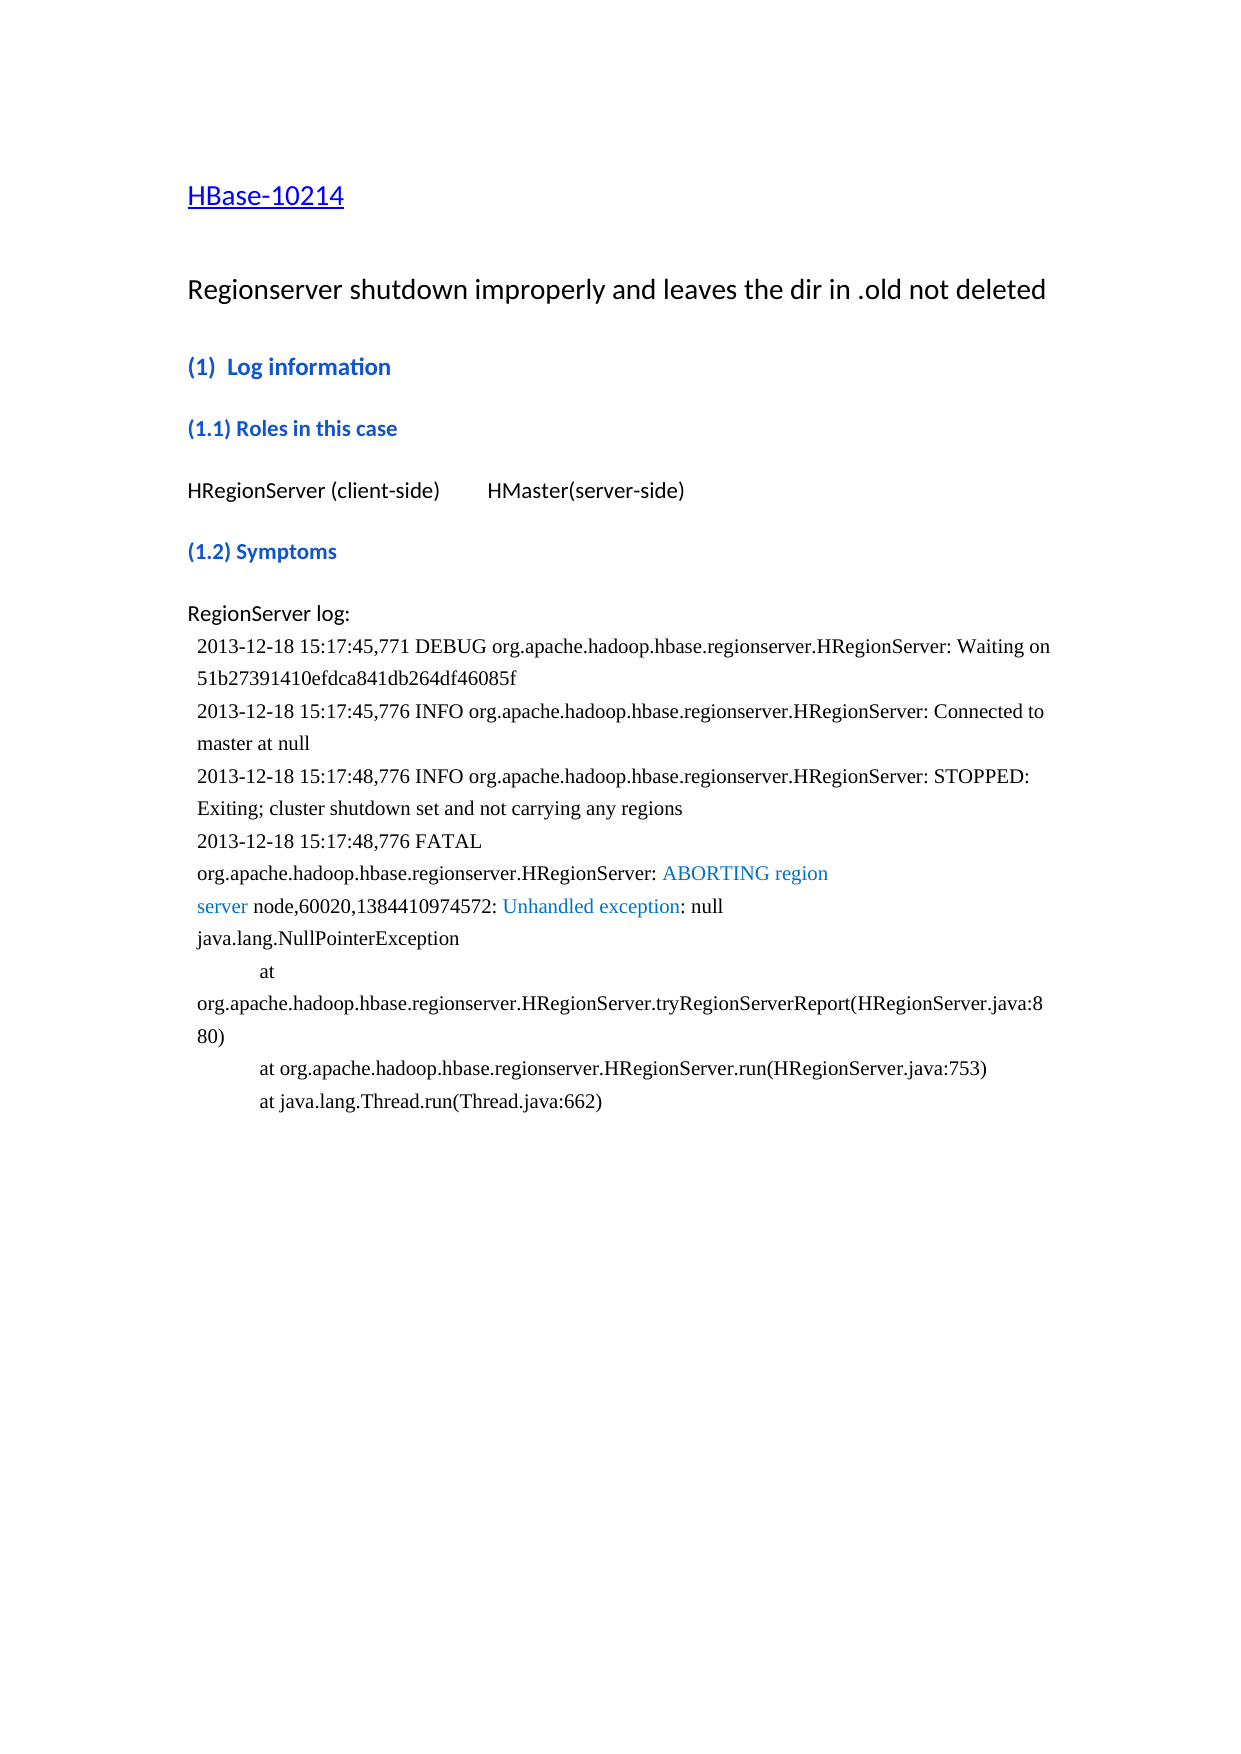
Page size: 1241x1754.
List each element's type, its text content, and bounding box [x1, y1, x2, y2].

text java.lang.NullPointerException [197, 922, 1053, 954]
text 2013-12-18 15:17:45,771 DEBUG org.apache.hadoop.hbase.regionserver.HRegionServer: Waiting on 51b27391410efdca841db264df46085f [197, 629, 1053, 694]
text 2013-12-18 15:17:48,776 FATAL org.apache.hadoop.hbase.regionserver.HRegionServer: ABORTING region server node,60020,1384410974572: Unhandled exception: null [197, 824, 1053, 922]
text HBase-10214 [187, 162, 1053, 227]
text (1.1) Roles in this case [187, 412, 1086, 444]
text RegionServer log: [187, 597, 1053, 629]
text (1.2) Symptoms [187, 535, 1086, 568]
text (1) Log information [187, 350, 1086, 383]
text HRegionServer (client-side) HMaster(server-side) [187, 474, 1053, 506]
text at org.apache.hadoop.hbase.regionserver.HRegionServer.tryRegionServerReport(HRegionServer.java:880) [197, 954, 1053, 1052]
text Regionserver shutdown improperly and leaves the dir in .old not deleted [187, 256, 1053, 321]
text 2013-12-18 15:17:48,776 INFO org.apache.hadoop.hbase.regionserver.HRegionServer: STOPPED: Exiting; cluster shutdown set and not carrying any regions [197, 759, 1053, 824]
text 2013-12-18 15:17:45,776 INFO org.apache.hadoop.hbase.regionserver.HRegionServer: Connected to master at null [197, 694, 1053, 759]
text at org.apache.hadoop.hbase.regionserver.HRegionServer.run(HRegionServer.java:753) [197, 1052, 1053, 1084]
text at java.lang.Thread.run(Thread.java:662) [197, 1084, 1053, 1117]
